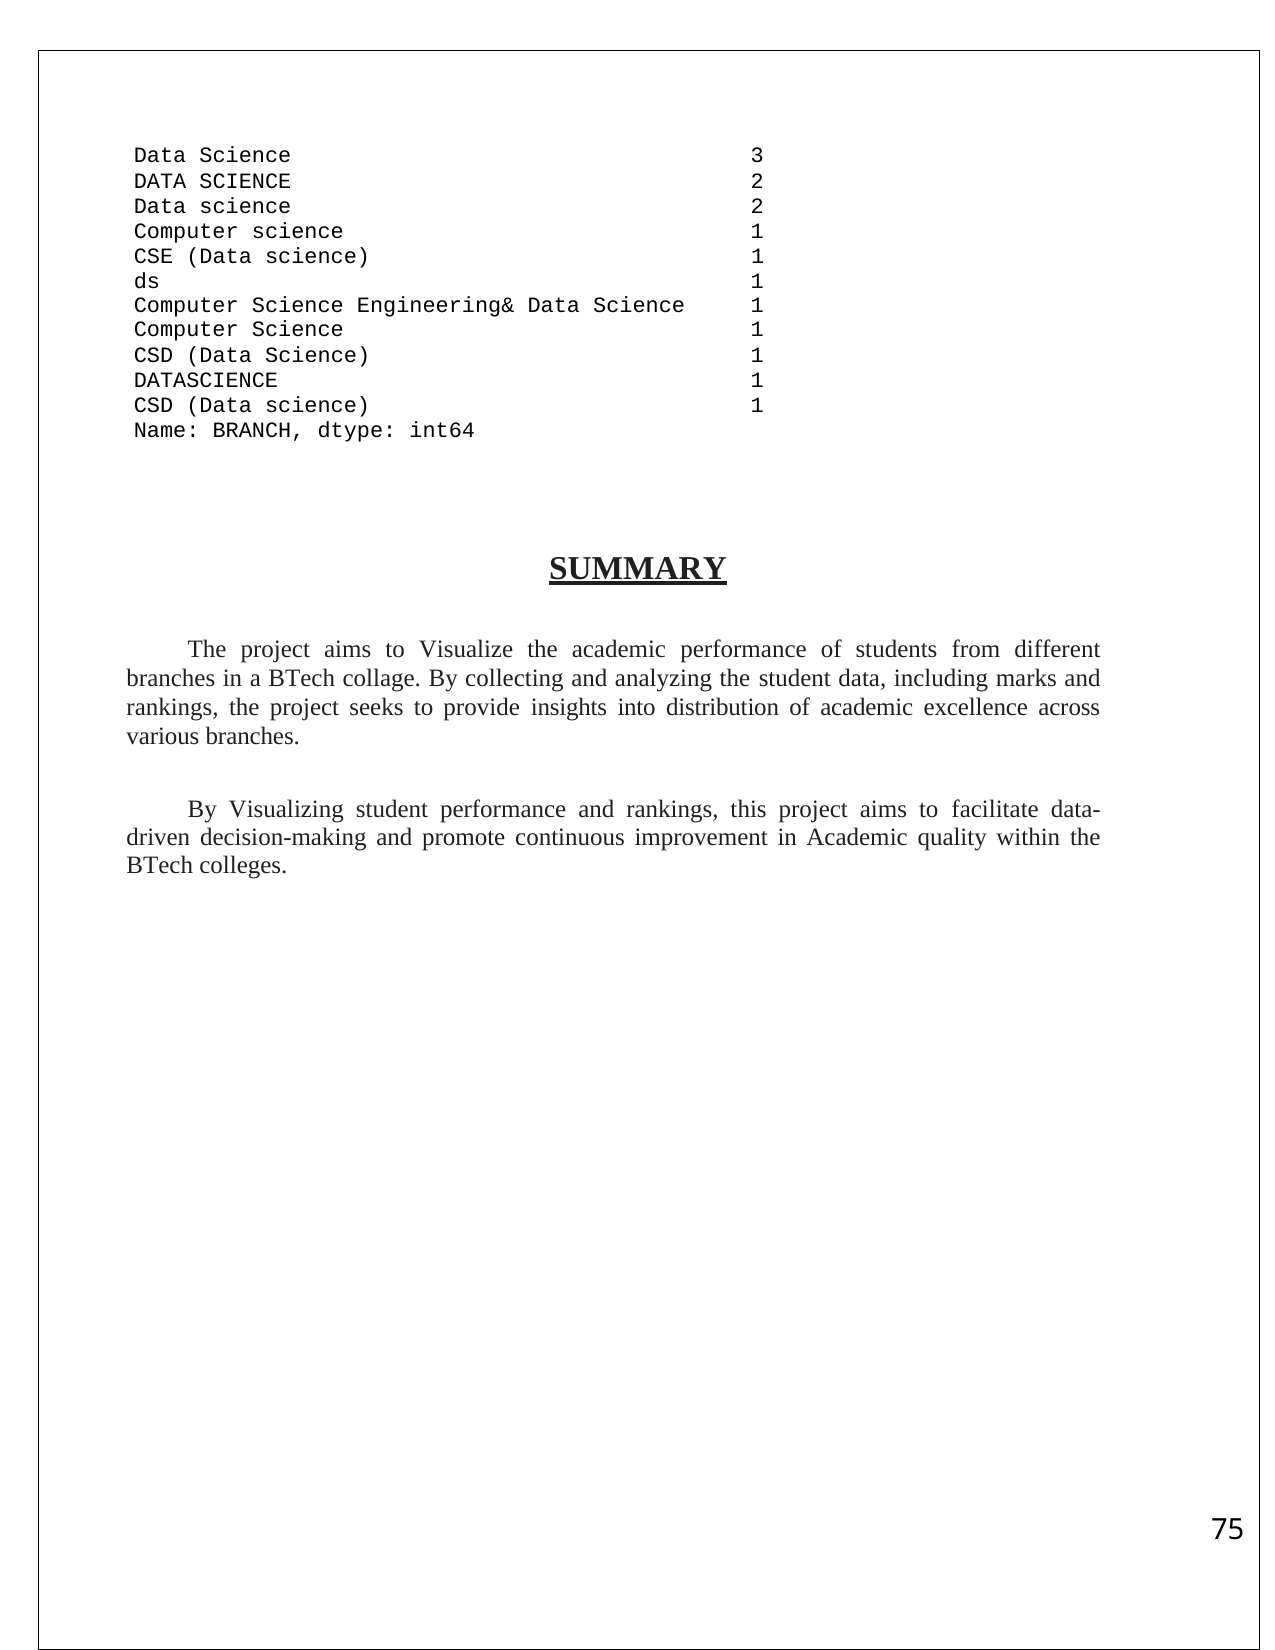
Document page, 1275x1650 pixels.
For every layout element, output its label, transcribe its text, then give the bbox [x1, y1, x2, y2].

text CSD (Data science) 1 [133, 393, 1259, 417]
text Computer Science Engineering& Data Science 1 [133, 293, 1259, 318]
text Data Science 3 [133, 144, 1259, 169]
text Computer science 1 [133, 219, 1259, 243]
text Name: BRANCH, dtype: int64 [133, 417, 1259, 442]
text ds 1 [133, 268, 1259, 293]
text The project aims to Visualize the academic performance of students from different branches in a BTech collage. By collecting and analyzing the student data, including marks and rankings, the project seeks to provide insights into distribution of academic excellence across various branches. [126, 634, 1101, 749]
text DATASCIENCE 1 [133, 368, 1259, 392]
text Data science 2 [133, 194, 1259, 219]
subtitle SUMMARY [39, 548, 1238, 587]
text CSD (Data Science) 1 [133, 343, 1259, 368]
text CSE (Data science) 1 [133, 243, 1259, 268]
text DATA SCIENCE 2 [133, 169, 1259, 194]
text 75 [39, 1509, 1244, 1548]
text Computer Science 1 [133, 318, 1259, 343]
text By Visualizing student performance and rankings, this project aims to facilitate data-driven decision-making and promote continuous improvement in Academic quality within the BTech colleges. [126, 795, 1101, 879]
